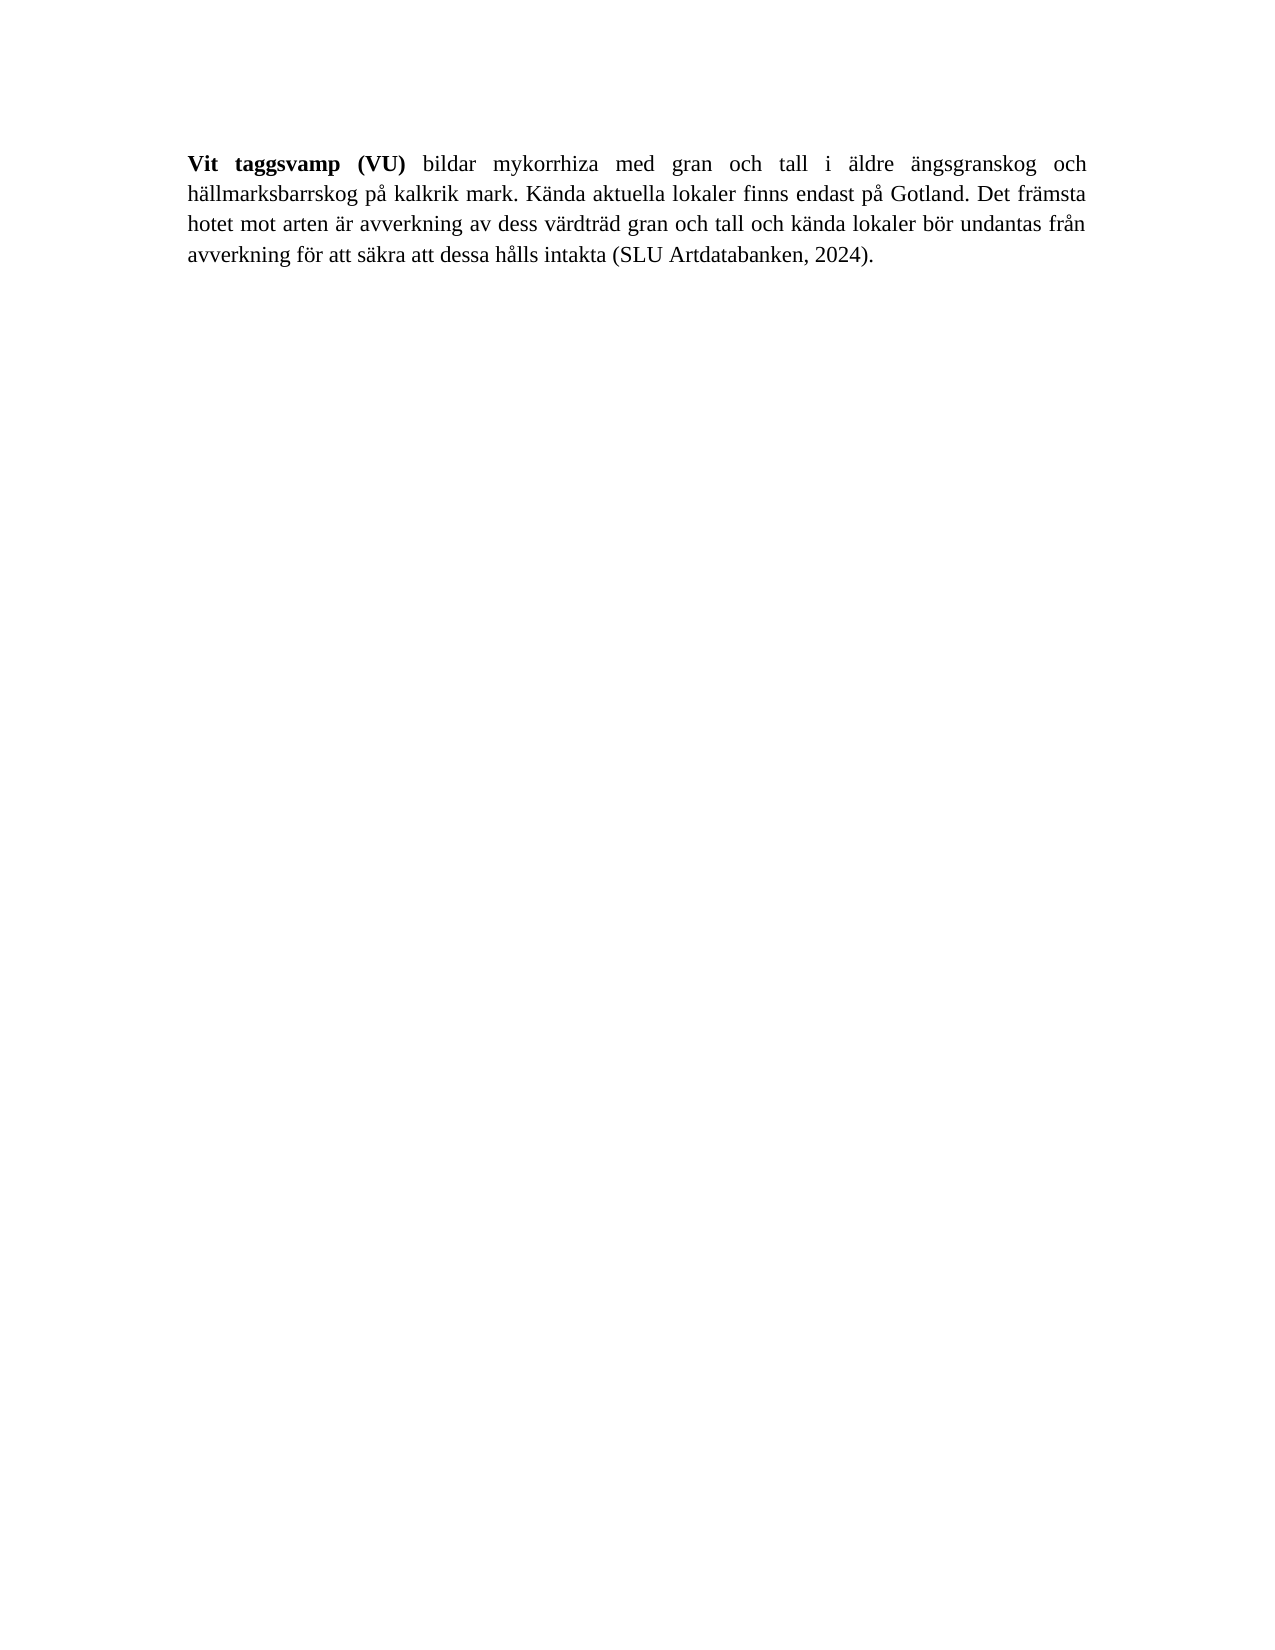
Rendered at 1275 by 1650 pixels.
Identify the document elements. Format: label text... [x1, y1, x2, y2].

text Vit taggsvamp (VU) bildar mykorrhiza med gran och tall i äldre ängsgranskog och hällmarksbarrskog på kalkrik mark. Kända aktuella lokaler finns endast på Gotland. Det främsta hotet mot arten är avverkning av dess värdträd gran och tall och kända lokaler bör undantas från avverkning för att säkra att dessa hålls intakta (SLU Artdatabanken, 2024). [187, 150, 1087, 267]
